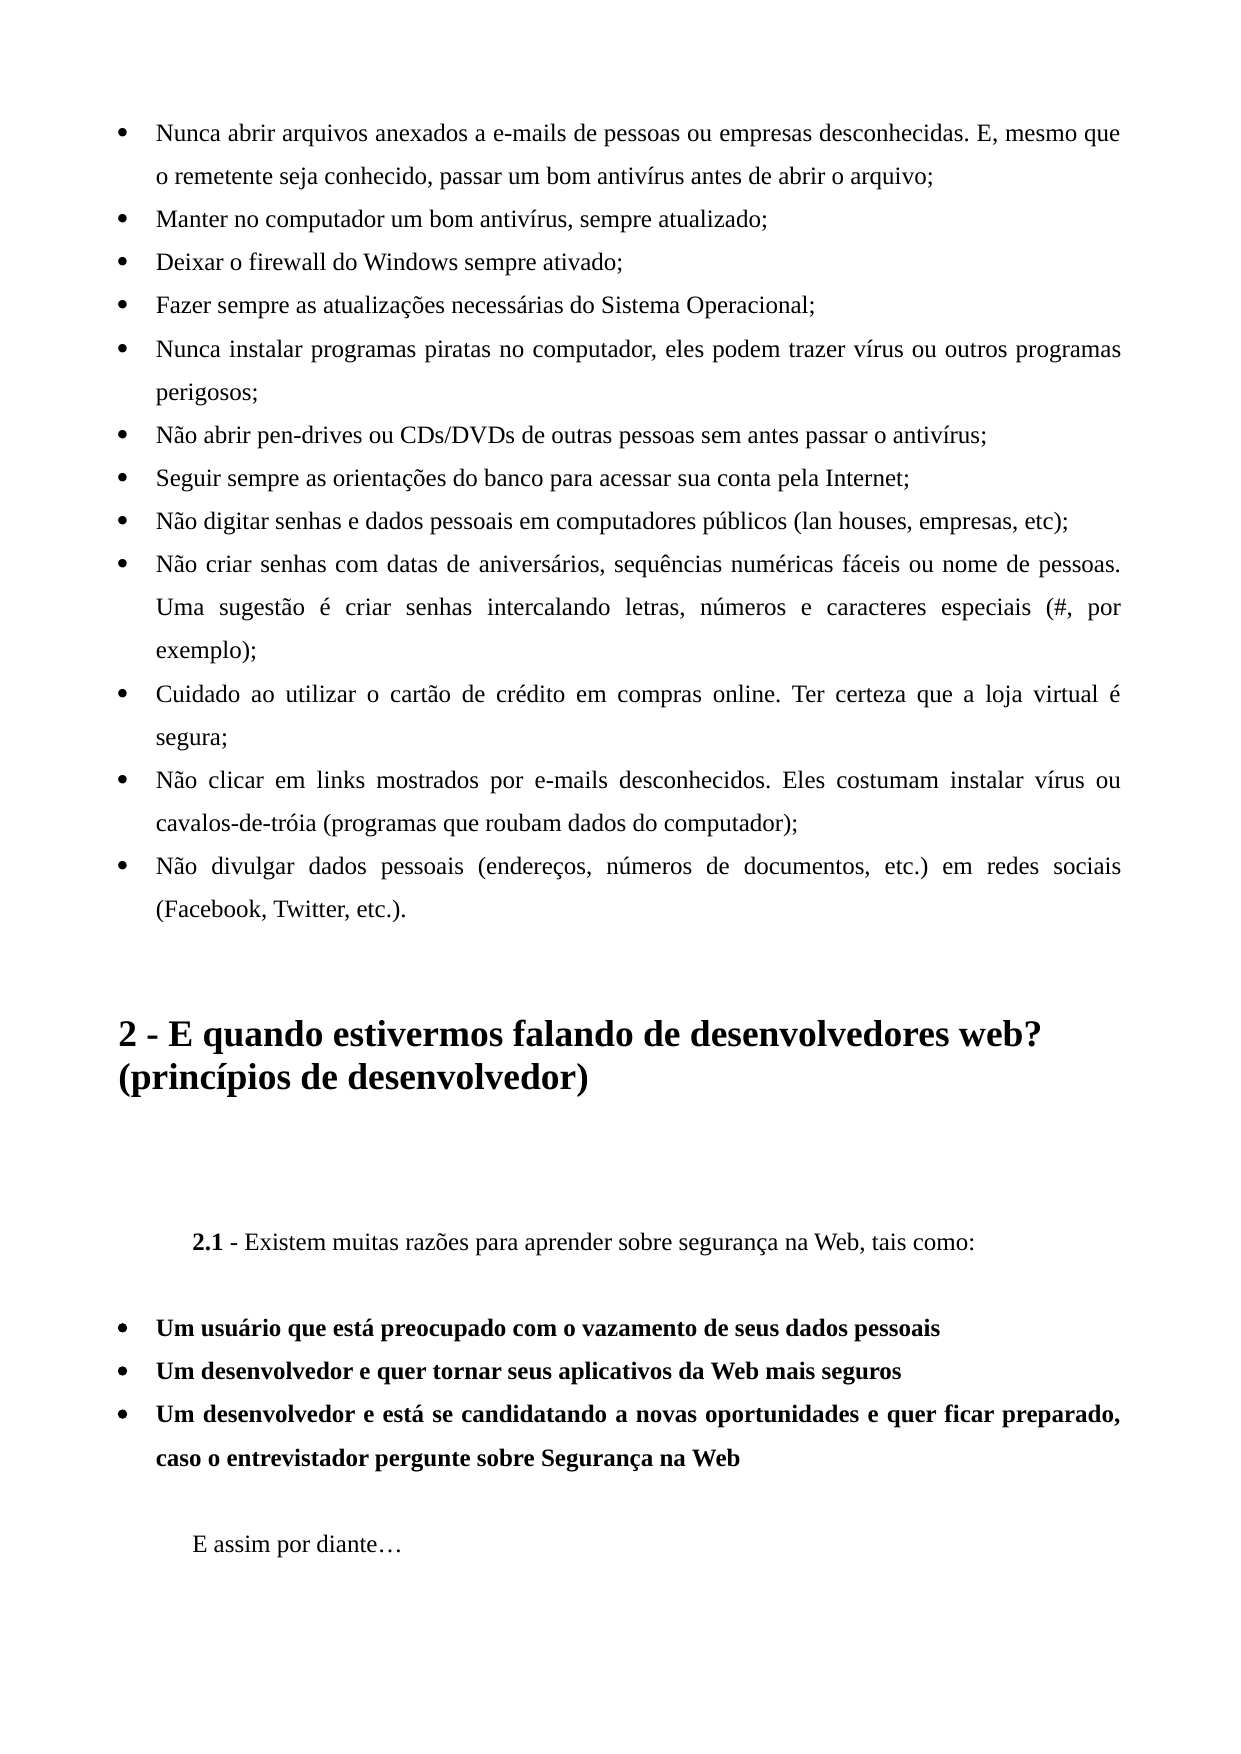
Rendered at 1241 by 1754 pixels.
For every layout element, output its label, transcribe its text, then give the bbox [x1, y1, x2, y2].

list Deixar o firewall do Windows sempre ativado; [118, 247, 1122, 276]
list Manter no computador um bom antivírus, sempre atualizado; [118, 204, 1122, 233]
text E assim por diante… [118, 1529, 1122, 1558]
text 2.1 - Existem muitas razões para aprender sobre segurança na Web, tais como: [118, 1227, 1122, 1256]
list Não digitar senhas e dados pessoais em computadores públicos (lan houses, empresas, etc); [118, 506, 1122, 535]
list Um desenvolvedor e está se candidatando a novas oportunidades e quer ficar preparado, caso o entrevistador pergunte sobre Segurança na Web [118, 1399, 1122, 1471]
list Um desenvolvedor e quer tornar seus aplicativos da Web mais seguros [118, 1356, 1122, 1385]
list Fazer sempre as atualizações necessárias do Sistema Operacional; [118, 291, 1122, 319]
list Um usuário que está preocupado com o vazamento de seus dados pessoais [118, 1313, 1122, 1342]
list Não divulgar dados pessoais (endereços, números de documentos, etc.) em redes sociais (Facebook, Twitter, etc.). [118, 851, 1122, 923]
list Cuidado ao utilizar o cartão de crédito em compras online. Ter certeza que a loja virtual é segura; [118, 679, 1122, 751]
list Não criar senhas com datas de aniversários, sequências numéricas fáceis ou nome de pessoas. Uma sugestão é criar senhas intercalando letras, números e caracteres especiais (#, por exemplo); [118, 549, 1122, 664]
list Nunca abrir arquivos anexados a e-mails de pessoas ou empresas desconhecidas. E, mesmo que o remetente seja conhecido, passar um bom antivírus antes de abrir o arquivo; [118, 118, 1122, 190]
list Nunca instalar programas piratas no computador, eles podem trazer vírus ou outros programas perigosos; [118, 334, 1122, 406]
list Não abrir pen-drives ou CDs/DVDs de outras pessoas sem antes passar o antivírus; [118, 420, 1122, 449]
text 2 - E quando estivermos falando de desenvolvedores web? (princípios de desenvolvedor) [118, 1011, 1122, 1098]
list Não clicar em links mostrados por e-mails desconhecidos. Eles costumam instalar vírus ou cavalos-de-tróia (programas que roubam dados do computador); [118, 765, 1122, 837]
list Seguir sempre as orientações do banco para acessar sua conta pela Internet; [118, 463, 1122, 492]
